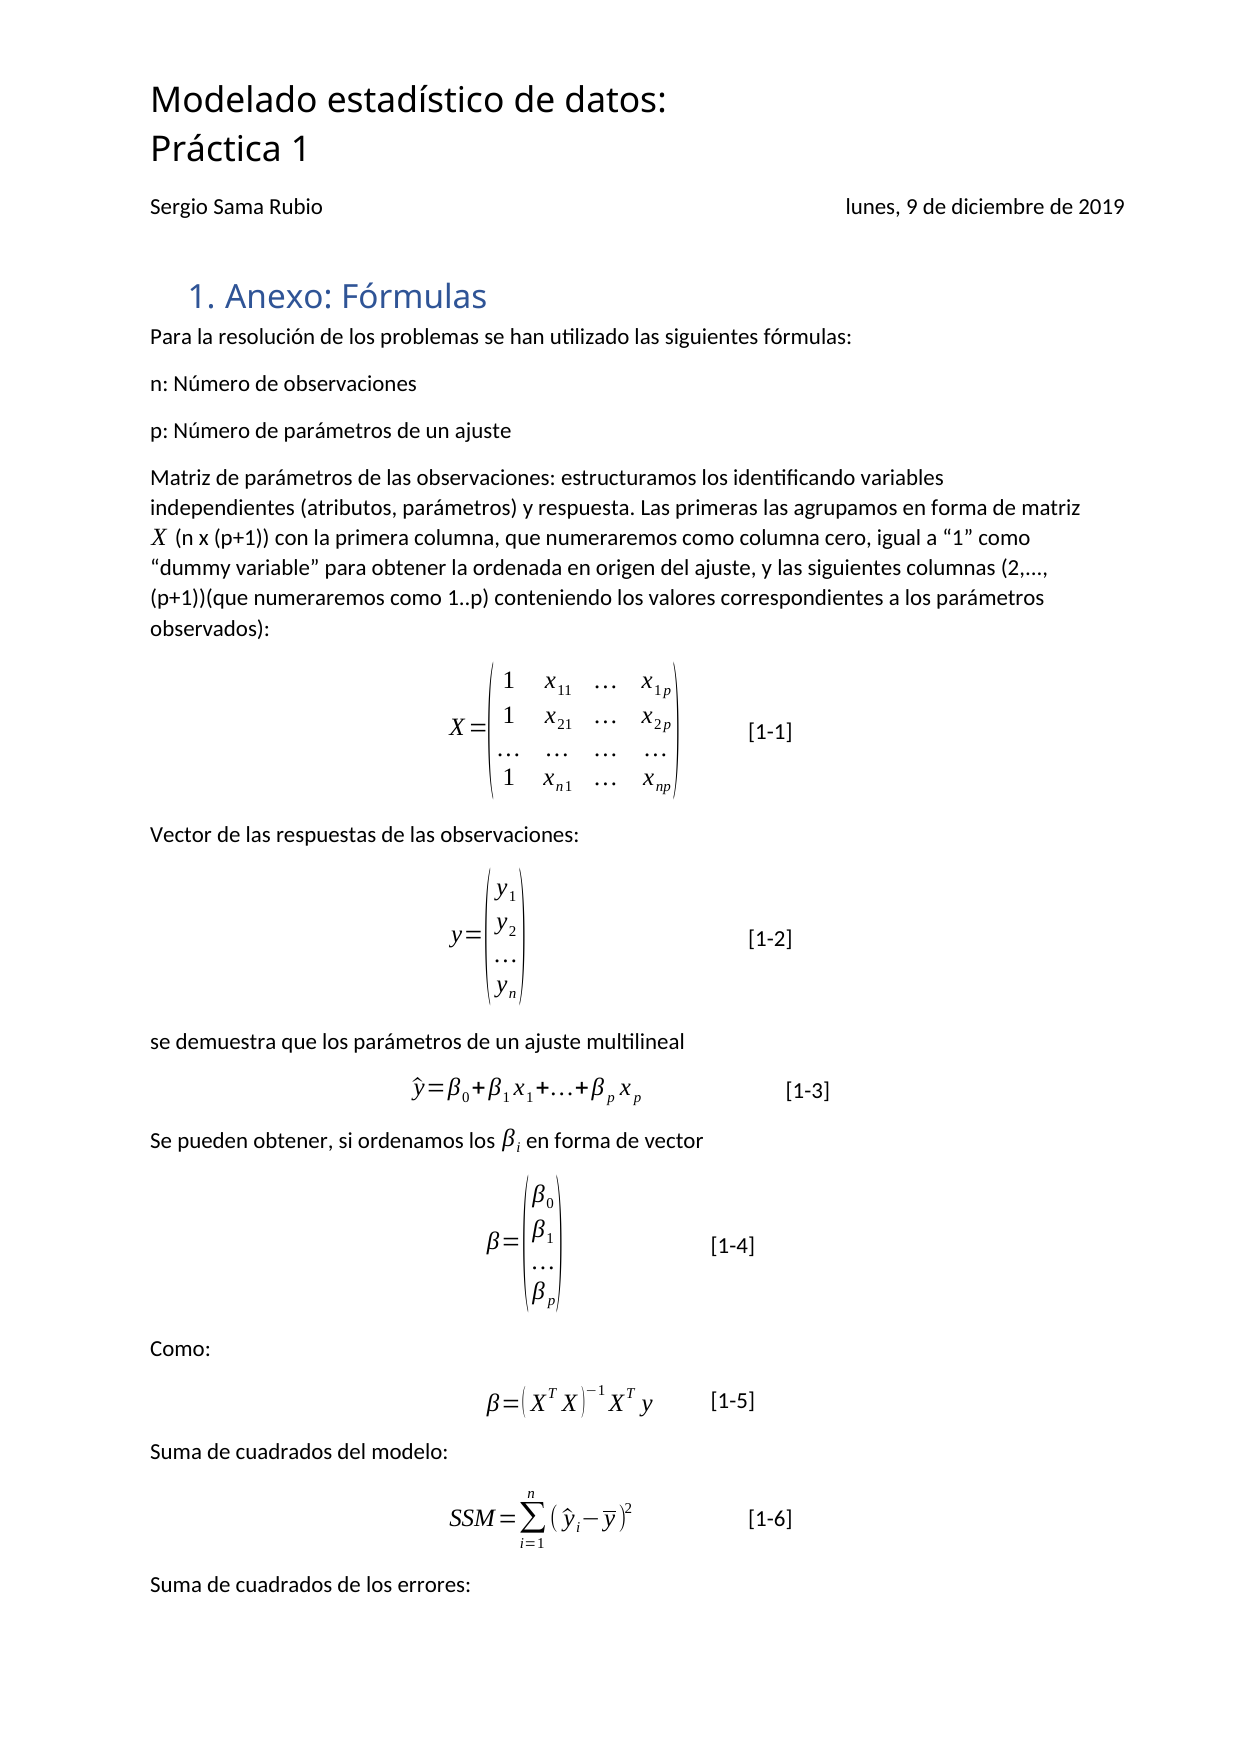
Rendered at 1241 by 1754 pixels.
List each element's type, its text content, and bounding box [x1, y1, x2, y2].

text n: Número de observaciones [150, 369, 1090, 397]
text [1-5] [150, 1381, 1090, 1418]
text Como: [150, 1334, 1090, 1362]
text Se pueden obtener, si ordenamos los en forma de vector [150, 1124, 1090, 1156]
text [1-6] [150, 1484, 1090, 1551]
text [1-1] [150, 661, 1090, 802]
text [1-4] [150, 1174, 1090, 1316]
text se demuestra que los parámetros de un ajuste multilineal [150, 1027, 1090, 1055]
text Matriz de parámetros de las observaciones: estructuramos los identificando variables independientes (atributos, parámetros) y respuesta. Las primeras las agrupamos en forma de matriz (n x (p+1)) con la primera columna, que numeraremos como columna cero, igual a “1” como “dummy variable” para obtener la ordenada en origen del ajuste, y las siguientes columnas (2,..., (p+1))(que numeraremos como 1..p) conteniendo los valores correspondientes a los parámetros observados): [150, 463, 1090, 642]
text Vector de las respuestas de las observaciones: [150, 820, 1090, 848]
subtitle Anexo: Fórmulas [187, 273, 1090, 318]
text Para la resolución de los problemas se han utilizado las siguientes fórmulas: [150, 322, 1090, 350]
text Suma de cuadrados del modelo: [150, 1437, 1090, 1465]
text [1-2] [150, 867, 1090, 1008]
text p: Número de parámetros de un ajuste [150, 416, 1090, 444]
text Suma de cuadrados de los errores: [150, 1570, 1090, 1598]
text [1-3] [150, 1074, 1090, 1105]
